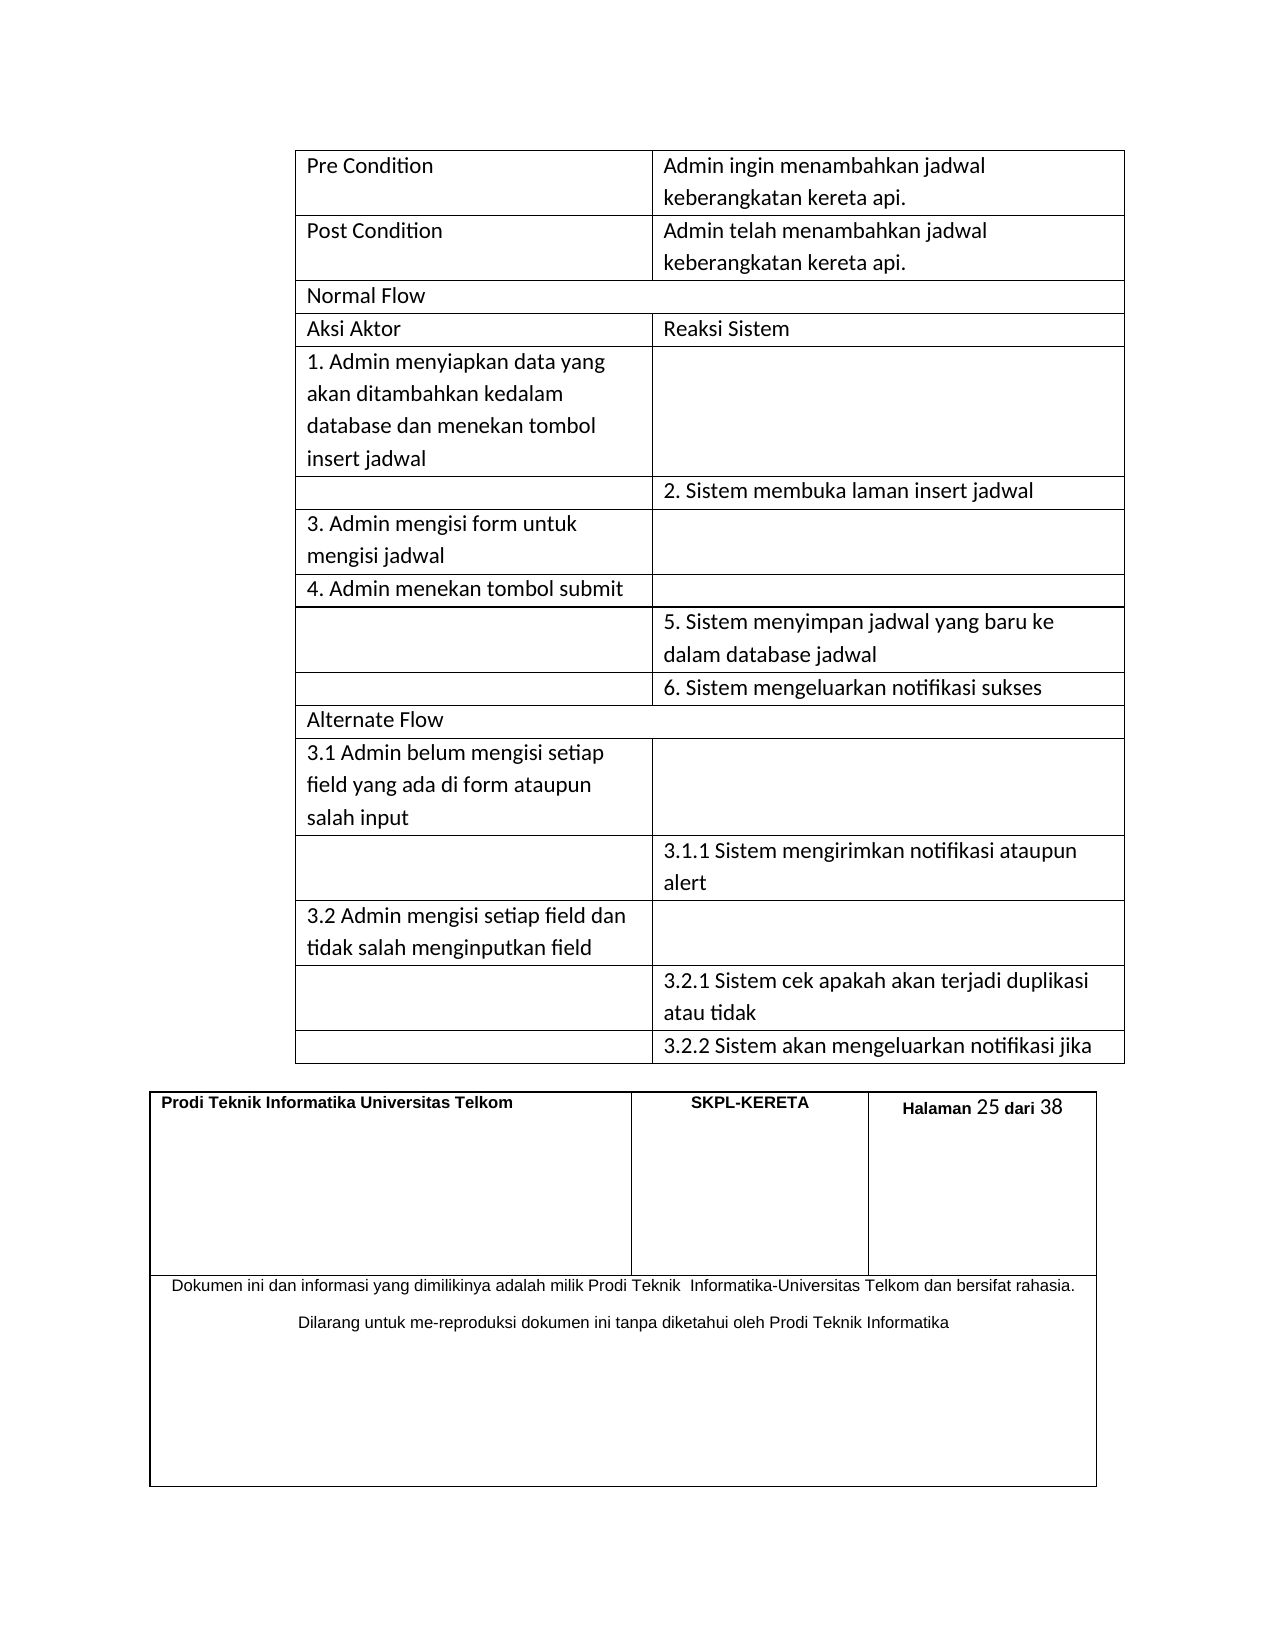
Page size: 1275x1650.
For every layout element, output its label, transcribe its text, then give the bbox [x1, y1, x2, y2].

table_cell 1. Admin menyiapkan data yang akan ditambahkan kedalam database dan menekan tombol insert jadwal [296, 347, 652, 476]
table_cell [653, 901, 1124, 965]
table_cell Post Condition [296, 216, 652, 280]
table_cell 5. Sistem menyimpan jadwal yang baru ke dalam database jadwal [653, 608, 1124, 672]
table_cell [296, 608, 652, 672]
table_cell [296, 673, 652, 704]
table_cell Pre Condition [296, 151, 652, 215]
table_cell 4. Admin menekan tombol submit [296, 575, 652, 606]
table_cell 3.2.1 Sistem cek apakah akan terjadi duplikasi atau tidak [653, 966, 1124, 1030]
table_cell 6. Sistem mengeluarkan notifikasi sukses [653, 673, 1124, 704]
table_cell 3.1.1 Sistem mengirimkan notifikasi ataupun alert [653, 836, 1124, 900]
table_cell Normal Flow [296, 281, 1124, 313]
table_cell [653, 347, 1124, 476]
table_cell [653, 575, 1124, 606]
table_cell [296, 966, 652, 1030]
table_cell 3. Admin mengisi form untuk mengisi jadwal [296, 510, 652, 573]
table_cell Alternate Flow [296, 706, 1124, 737]
table_cell 3.1 Admin belum mengisi setiap field yang ada di form ataupun salah input [296, 739, 652, 835]
table_cell [653, 739, 1124, 835]
table_cell Admin ingin menambahkan jadwal keberangkatan kereta api. [653, 151, 1124, 215]
table_cell 2. Sistem membuka laman insert jadwal [653, 477, 1124, 508]
table_cell [296, 1031, 652, 1063]
table_cell 3.2 Admin mengisi setiap field dan tidak salah menginputkan field [296, 901, 652, 965]
table_cell Aksi Aktor [296, 314, 652, 346]
table_cell Admin telah menambahkan jadwal keberangkatan kereta api. [653, 216, 1124, 280]
table_cell Reaksi Sistem [653, 314, 1124, 346]
table_cell [296, 836, 652, 900]
table_cell [653, 510, 1124, 573]
table_cell [296, 477, 652, 508]
table_cell 3.2.2 Sistem akan mengeluarkan notifikasi jika akan terjadi notifikasi [653, 1031, 1124, 1063]
